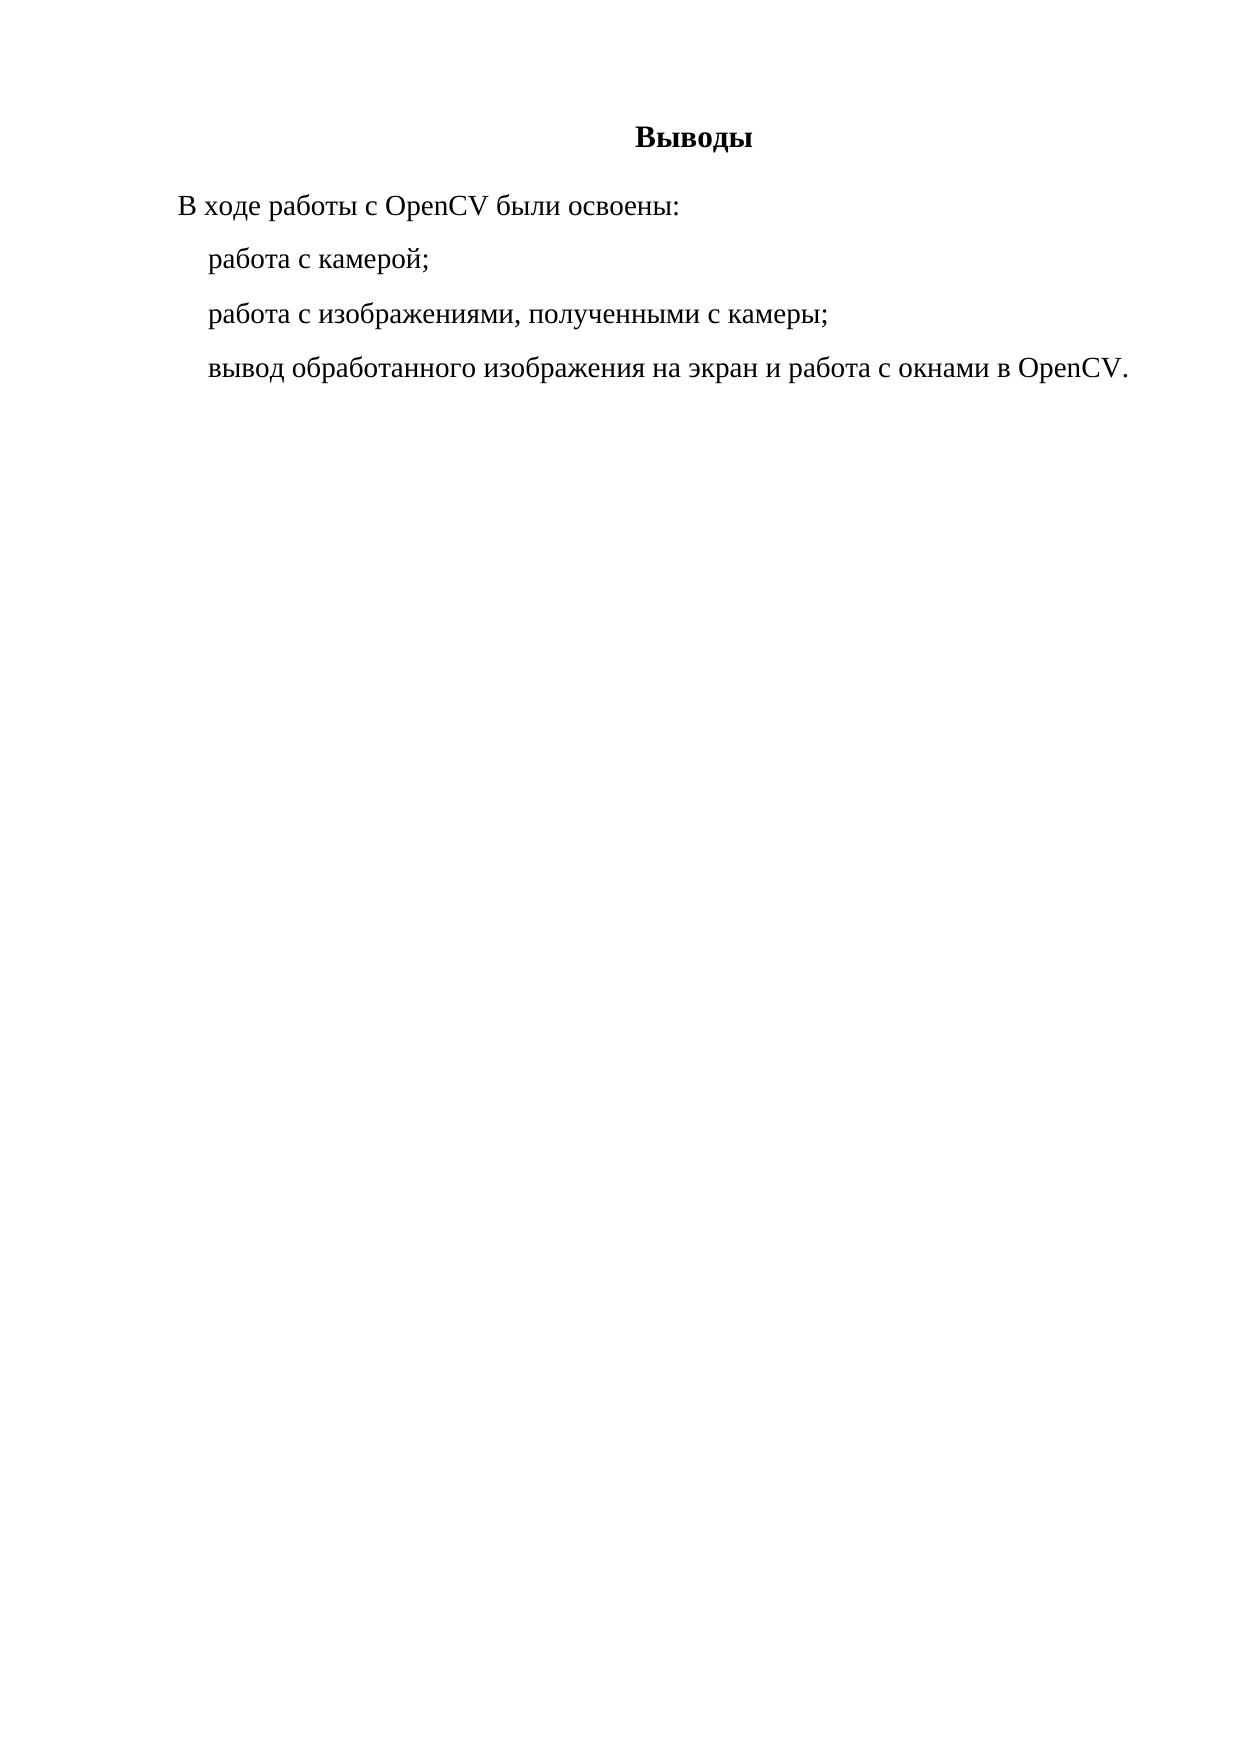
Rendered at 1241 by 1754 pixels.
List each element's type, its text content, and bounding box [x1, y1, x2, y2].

text работа с камерой; [208, 242, 1152, 275]
text вывод обработанного изображения на экран и работа с окнами в OpenCV. [208, 350, 1152, 383]
text В ходе работы с OpenCV были освоены: [177, 188, 1152, 221]
text Выводы [177, 118, 1152, 154]
text работа с изображениями, полученными с камеры; [208, 296, 1152, 329]
